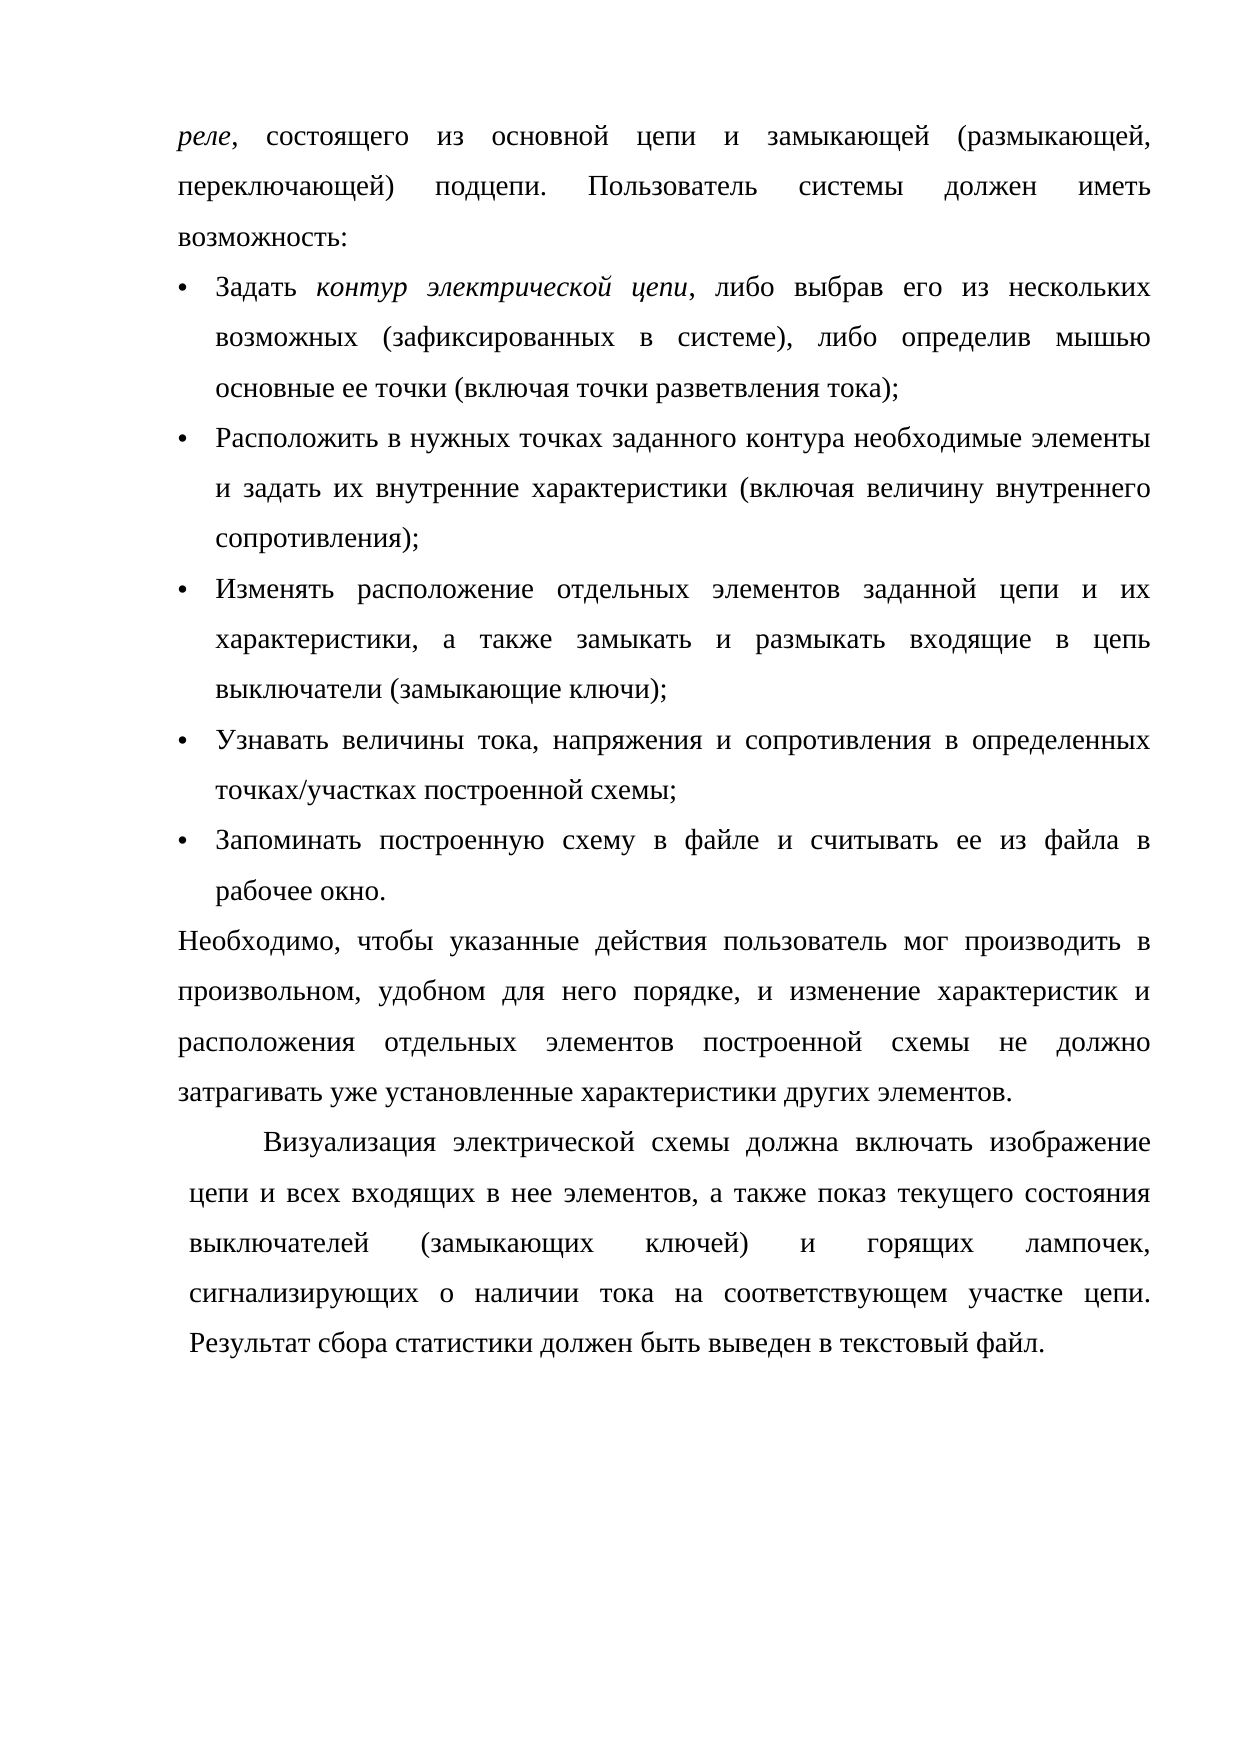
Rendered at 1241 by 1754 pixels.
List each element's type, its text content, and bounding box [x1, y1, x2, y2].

list Запоминать построенную схему в файле и считывать ее из файла в рабочее окно. [178, 822, 1152, 906]
list Изменять расположение отдельных элементов заданной цепи и их характеристики, а также замыкать и размыкать входящие в цепь выключатели (замыкающие ключи); [178, 571, 1152, 705]
text Визуализация электрической схемы должна включать изображение цепи и всех входящих в нее элементов, а также показ текущего состояния выключателей (замыкающих ключей) и горящих лампочек, сигнализирующих о наличии тока на соответствующем участке цепи. Результат сбора статистики должен быть выведен в текстовый файл. [189, 1124, 1152, 1359]
text Необходимо, чтобы указанные действия пользователь мог производить в произвольном, удобном для него порядке, и изменение характеристик и расположения отдельных элементов построенной схемы не должно затрагивать уже установленные характеристики других элементов. [178, 923, 1152, 1108]
list Задать контур электрической цепи, либо выбрав его из нескольких возможных (зафиксированных в системе), либо определив мышью основные ее точки (включая точки разветвления тока); [178, 269, 1152, 403]
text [178, 118, 1152, 252]
list Узнавать величины тока, напряжения и сопротивления в определенных точках/участках построенной схемы; [178, 722, 1152, 806]
list Расположить в нужных точках заданного контура необходимые элементы и задать их внутренние характеристики (включая величину внутреннего сопротивления); [178, 420, 1152, 554]
